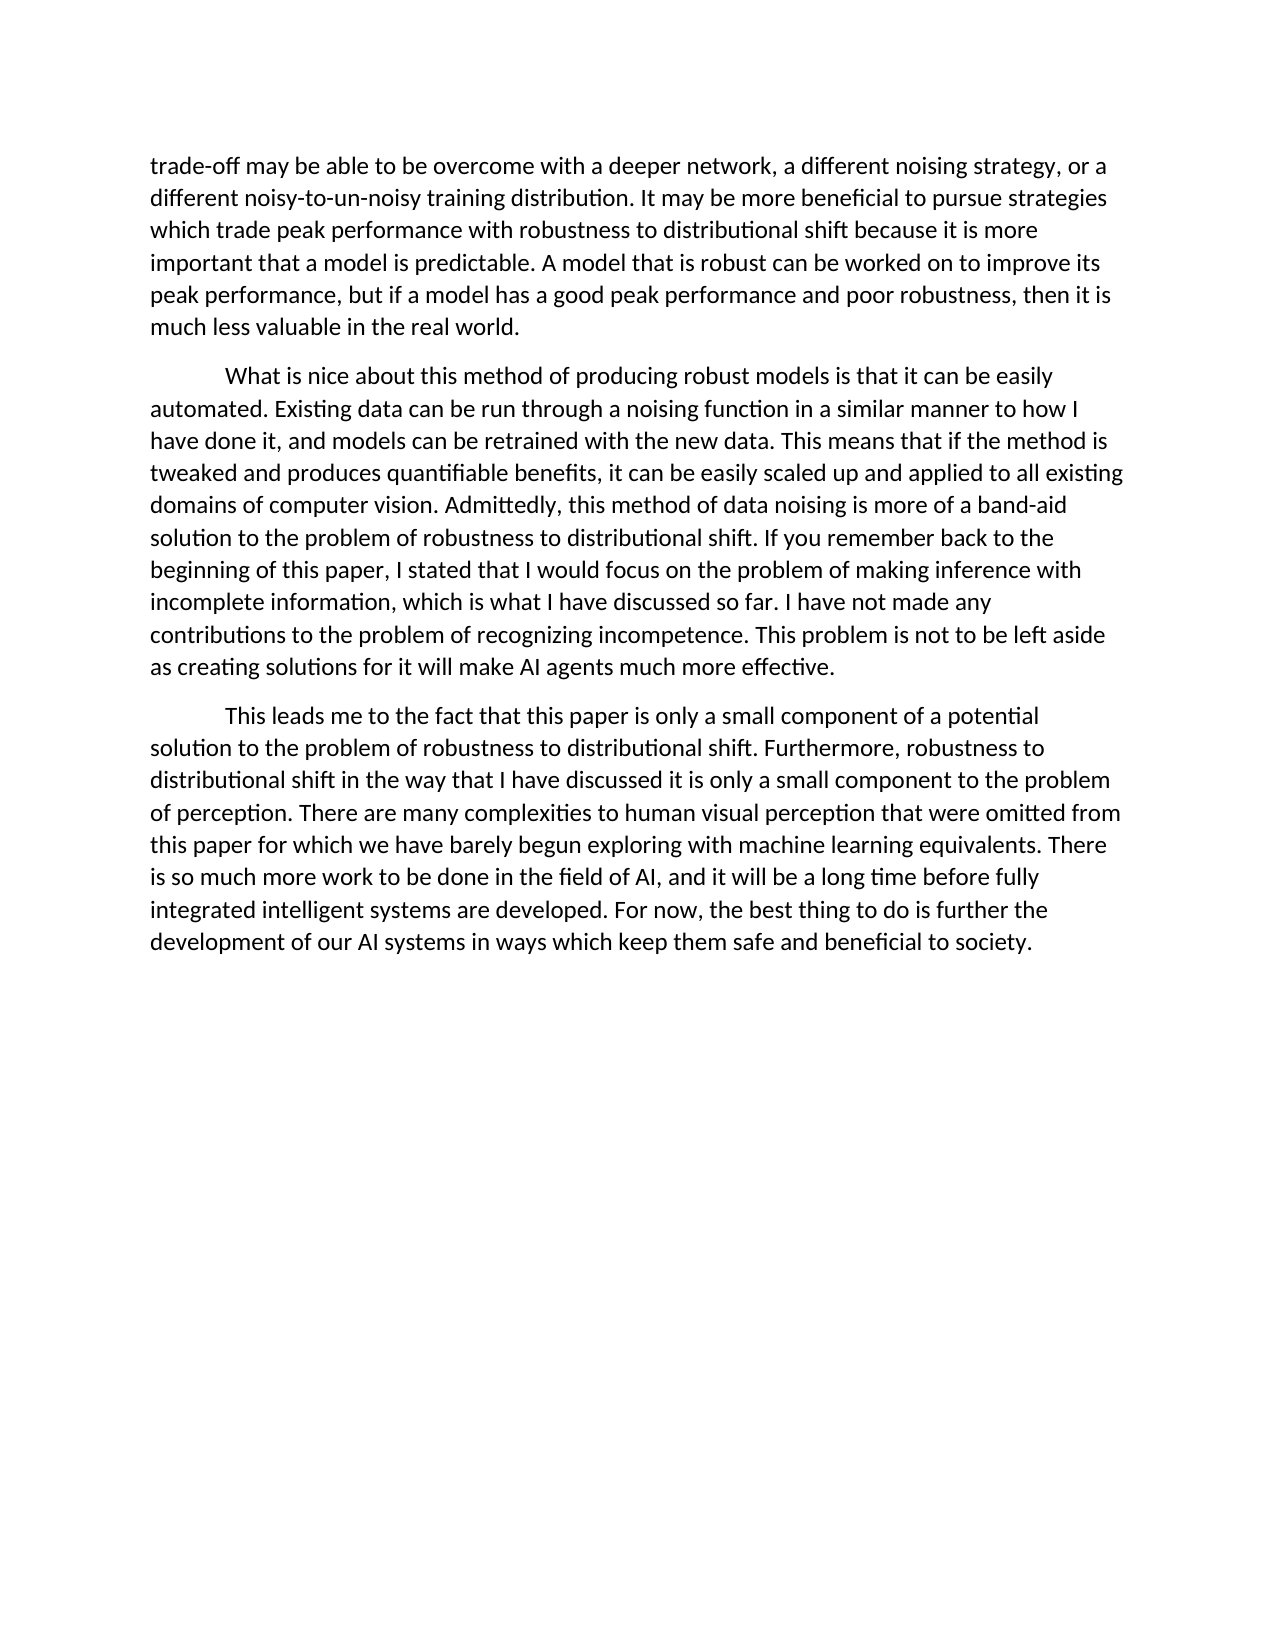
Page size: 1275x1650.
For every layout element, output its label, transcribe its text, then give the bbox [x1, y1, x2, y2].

text This leads me to the fact that this paper is only a small component of a potential solution to the problem of robustness to distributional shift. Furthermore, robustness to distributional shift in the way that I have discussed it is only a small component to the problem of perception. There are many complexities to human visual perception that were omitted from this paper for which we have barely begun exploring with machine learning equivalents. There is so much more work to be done in the field of AI, and it will be a long time before fully integrated intelligent systems are developed. For now, the best thing to do is further the development of our AI systems in ways which keep them safe and beneficial to society. [150, 700, 1125, 957]
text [150, 150, 1125, 342]
text What is nice about this method of producing robust models is that it can be easily automated. Existing data can be run through a noising function in a similar manner to how I have done it, and models can be retrained with the new data. This means that if the method is tweaked and produces quantifiable benefits, it can be easily scaled up and applied to all existing domains of computer vision. Admittedly, this method of data noising is more of a band-aid solution to the problem of robustness to distributional shift. If you remember back to the beginning of this paper, I stated that I would focus on the problem of making inference with incomplete information, which is what I have discussed so far. I have not made any contributions to the problem of recognizing incompetence. This problem is not to be left aside as creating solutions for it will make AI agents much more effective. [150, 360, 1125, 682]
